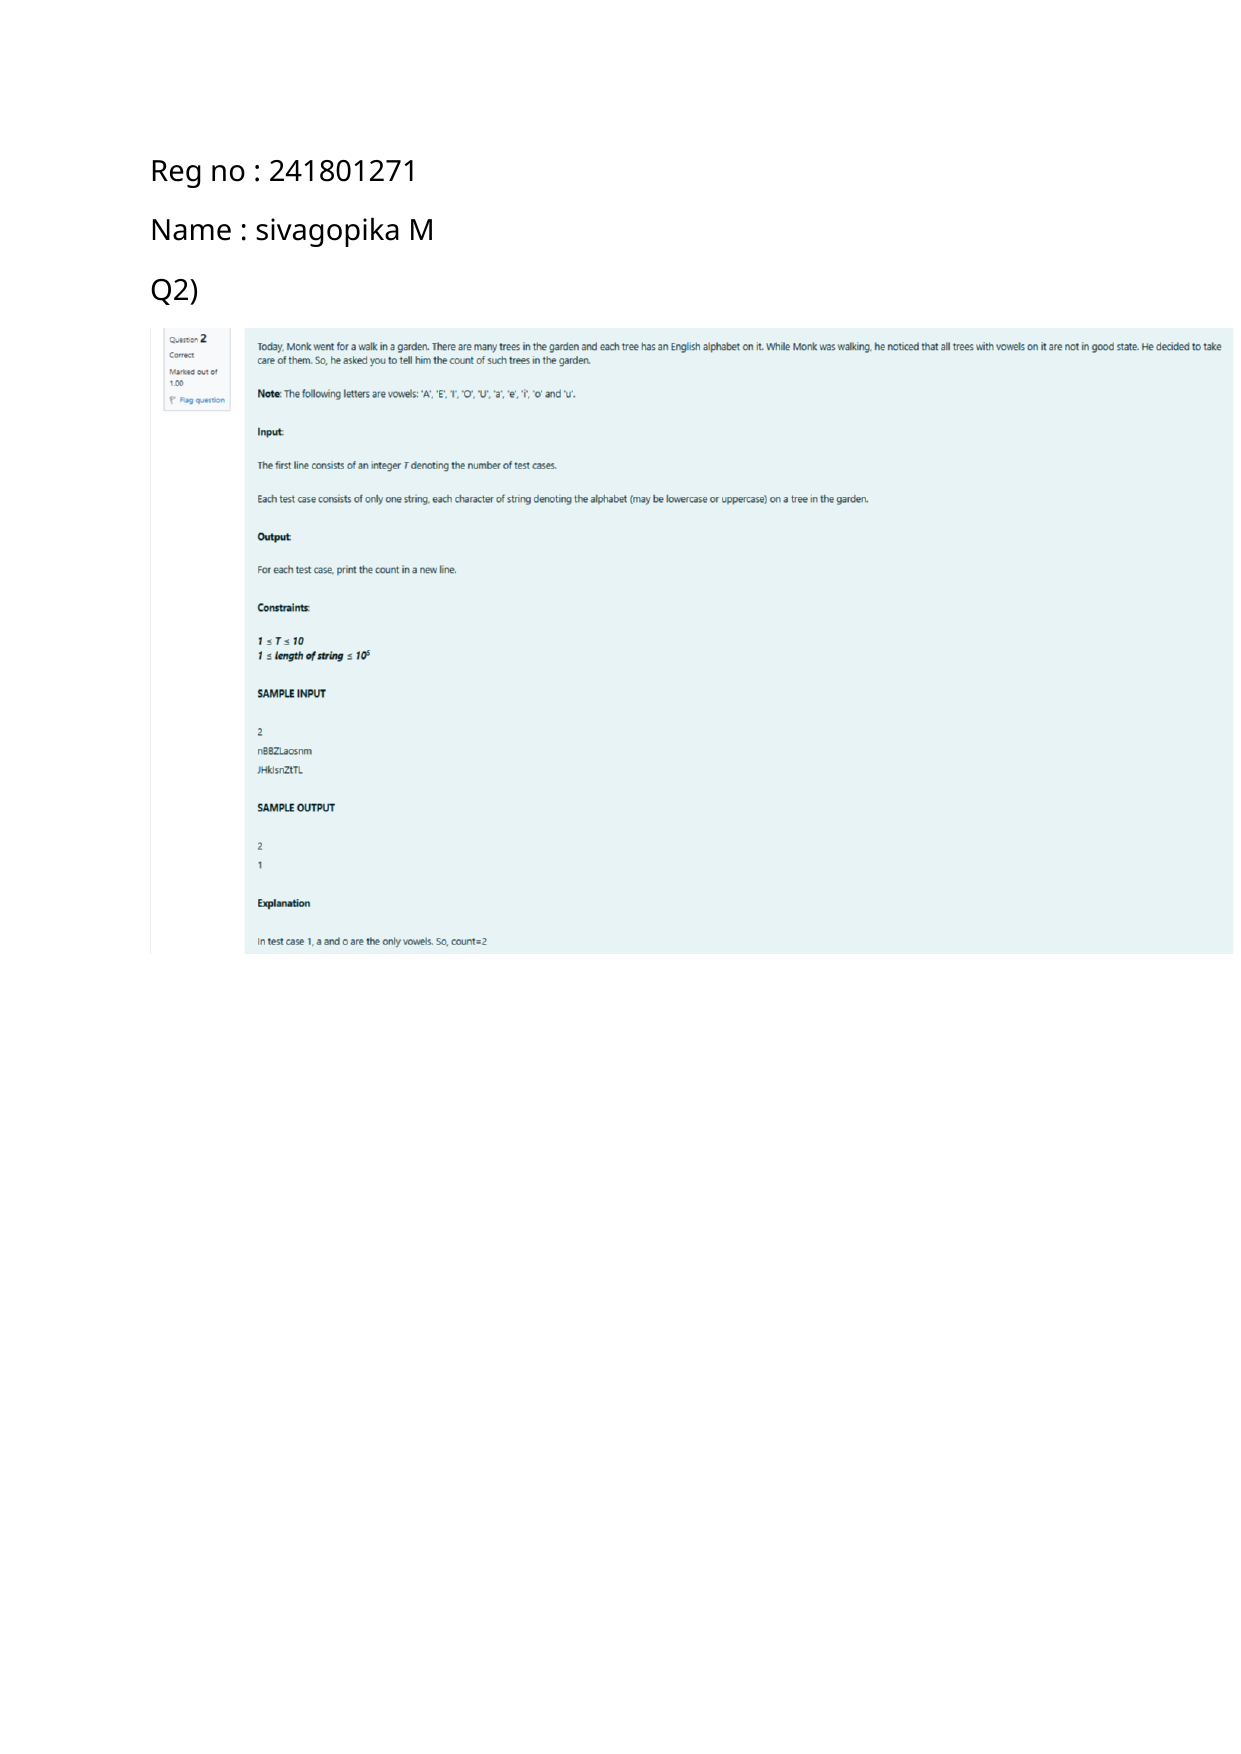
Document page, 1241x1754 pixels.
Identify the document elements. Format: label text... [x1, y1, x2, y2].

text Reg no : 241801271 [150, 150, 1090, 190]
text Q2) [150, 269, 1090, 309]
picture [150, 328, 1234, 954]
text Name : sivagopika M [150, 209, 1090, 249]
